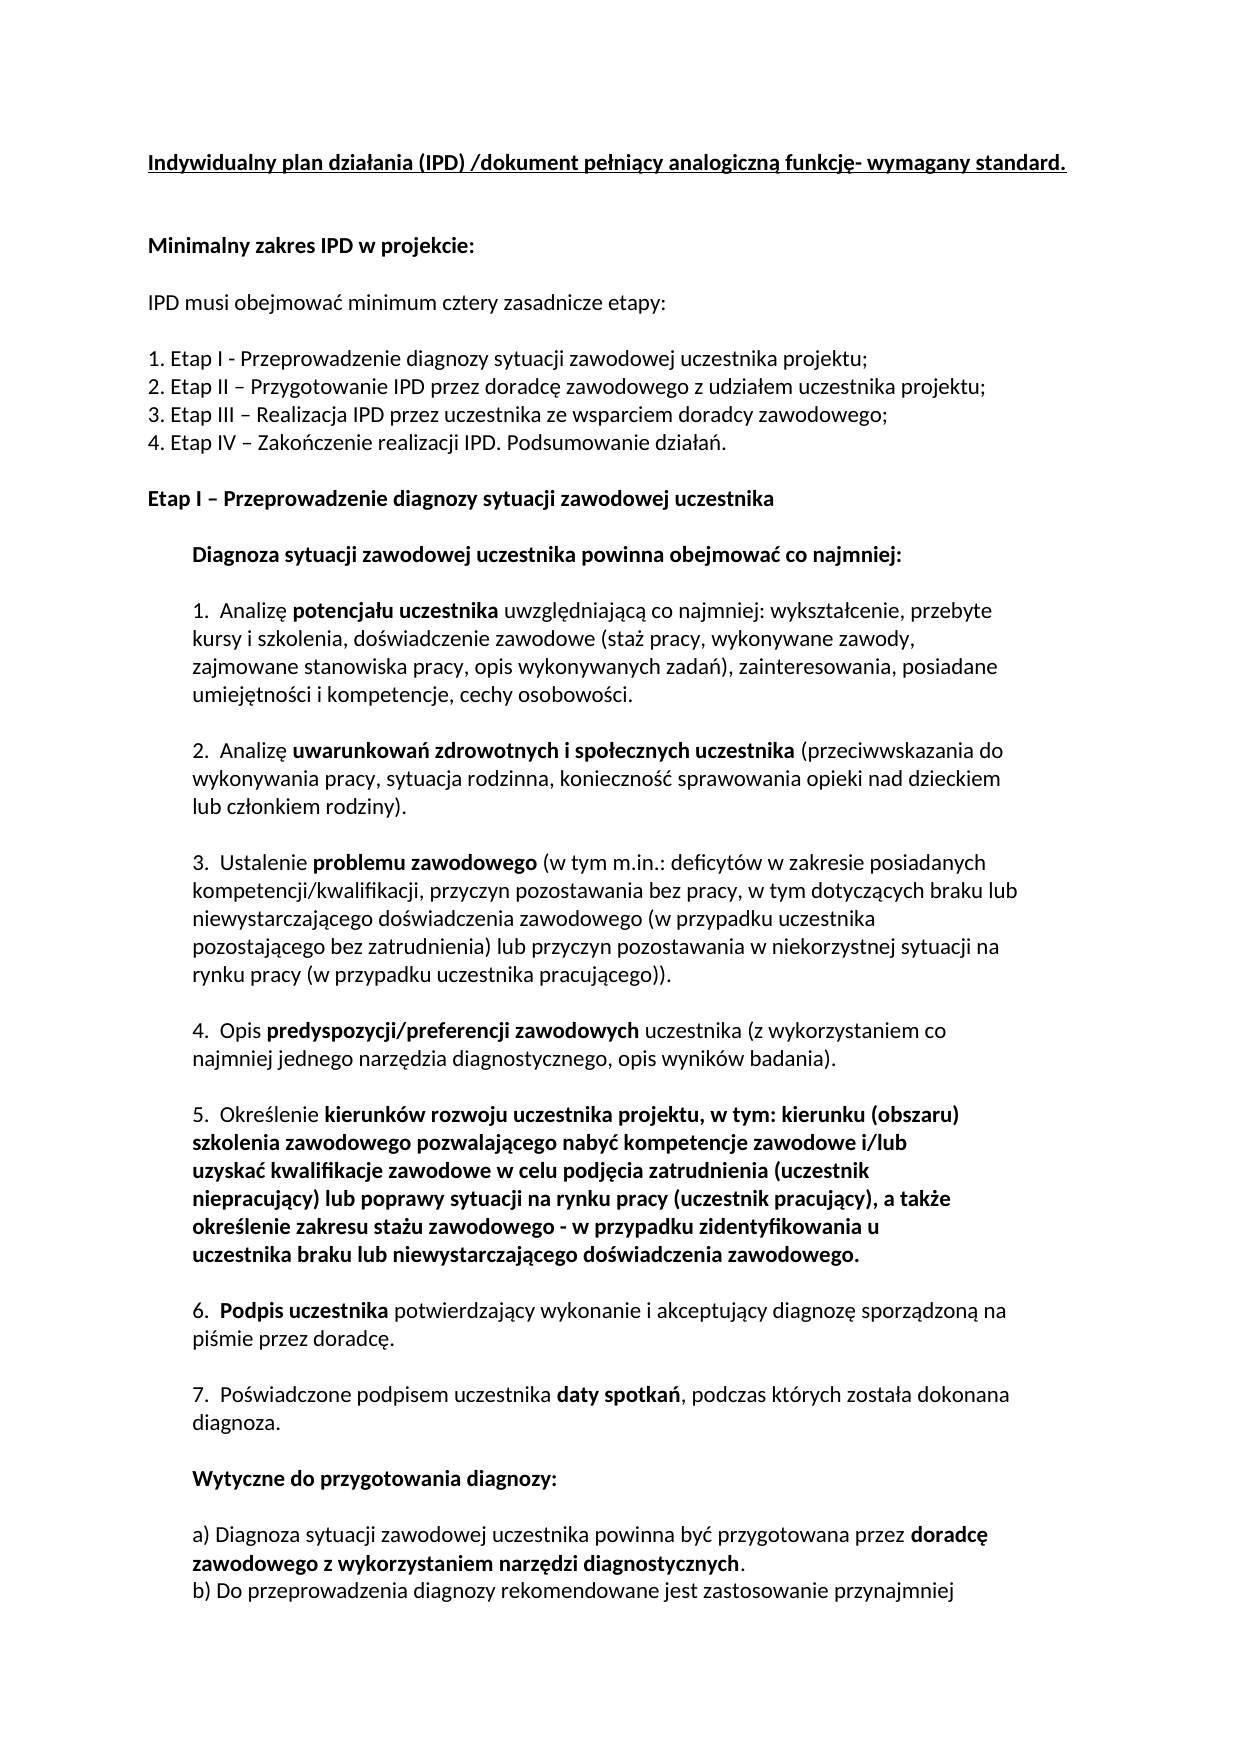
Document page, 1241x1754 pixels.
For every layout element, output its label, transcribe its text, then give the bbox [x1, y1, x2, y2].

text uzyskać kwalifikacje zawodowe w celu podjęcia zatrudnienia (uczestnik [192, 1156, 1093, 1184]
text 3. Ustalenie problemu zawodowego (w tym m.in.: deficytów w zakresie posiadanych [192, 848, 1093, 876]
text szkolenia zawodowego pozwalającego nabyć kompetencje zawodowe i/lub [192, 1128, 1093, 1156]
text uczestnika braku lub niewystarczającego doświadczenia zawodowego. [192, 1240, 1093, 1268]
text niepracujący) lub poprawy sytuacji na rynku pracy (uczestnik pracujący), a także [192, 1184, 1093, 1212]
text Wytyczne do przygotowania diagnozy: [192, 1464, 1093, 1493]
text Diagnoza sytuacji zawodowej uczestnika powinna obejmować co najmniej: [192, 540, 1093, 568]
text niewystarczającego doświadczenia zawodowego (w przypadku uczestnika [192, 904, 1093, 932]
text umiejętności i kompetencje, cechy osobowości. [192, 680, 1093, 708]
text 6. Podpis uczestnika potwierdzający wykonanie i akceptujący diagnozę sporządzoną na [192, 1296, 1093, 1324]
text 5. Określenie kierunków rozwoju uczestnika projektu, w tym: kierunku (obszaru) [192, 1100, 1093, 1128]
text Minimalny zakres IPD w projekcie: [148, 232, 1093, 260]
text pozostającego bez zatrudnienia) lub przyczyn pozostawania w niekorzystnej sytuacji na [192, 932, 1093, 960]
text b) Do przeprowadzenia diagnozy rekomendowane jest zastosowanie przynajmniej [192, 1577, 1093, 1605]
text 1. Analizę potencjału uczestnika uwzględniającą co najmniej: wykształcenie, przebyte [192, 596, 1093, 624]
text 4. Opis predyspozycji/preferencji zawodowych uczestnika (z wykorzystaniem co [192, 1016, 1093, 1044]
text Etap I – Przeprowadzenie diagnozy sytuacji zawodowej uczestnika [148, 484, 1093, 512]
text zawodowego z wykorzystaniem narzędzi diagnostycznych. [192, 1549, 1093, 1577]
text określenie zakresu stażu zawodowego - w przypadku zidentyfikowania u [192, 1212, 1093, 1240]
text lub członkiem rodziny). [192, 792, 1093, 820]
text piśmie przez doradcę. [192, 1324, 1093, 1352]
text 4. Etap IV – Zakończenie realizacji IPD. Podsumowanie działań. [148, 428, 1093, 456]
text 3. Etap III – Realizacja IPD przez uczestnika ze wsparciem doradcy zawodowego; [148, 400, 1093, 428]
text kursy i szkolenia, doświadczenie zawodowe (staż pracy, wykonywane zawody, [192, 624, 1093, 652]
text Indywidualny plan działania (IPD) /dokument pełniący analogiczną funkcję- wymagany standard. [148, 148, 1093, 176]
text najmniej jednego narzędzia diagnostycznego, opis wyników badania). [192, 1044, 1093, 1072]
text 1. Etap I - Przeprowadzenie diagnozy sytuacji zawodowej uczestnika projektu; [148, 344, 1093, 372]
text diagnoza. [192, 1408, 1093, 1437]
text IPD musi obejmować minimum cztery zasadnicze etapy: [148, 288, 1093, 316]
text 2. Analizę uwarunkowań zdrowotnych i społecznych uczestnika (przeciwwskazania do [192, 736, 1093, 764]
text kompetencji/kwalifikacji, przyczyn pozostawania bez pracy, w tym dotyczących braku lub [192, 876, 1093, 904]
text a) Diagnoza sytuacji zawodowej uczestnika powinna być przygotowana przez doradcę [192, 1521, 1093, 1549]
text 7. Poświadczone podpisem uczestnika daty spotkań, podczas których została dokonana [192, 1381, 1093, 1408]
text rynku pracy (w przypadku uczestnika pracującego)). [192, 960, 1093, 988]
text 2. Etap II – Przygotowanie IPD przez doradcę zawodowego z udziałem uczestnika projektu; [148, 372, 1093, 400]
text wykonywania pracy, sytuacja rodzinna, konieczność sprawowania opieki nad dzieckiem [192, 764, 1093, 792]
text zajmowane stanowiska pracy, opis wykonywanych zadań), zainteresowania, posiadane [192, 652, 1093, 680]
